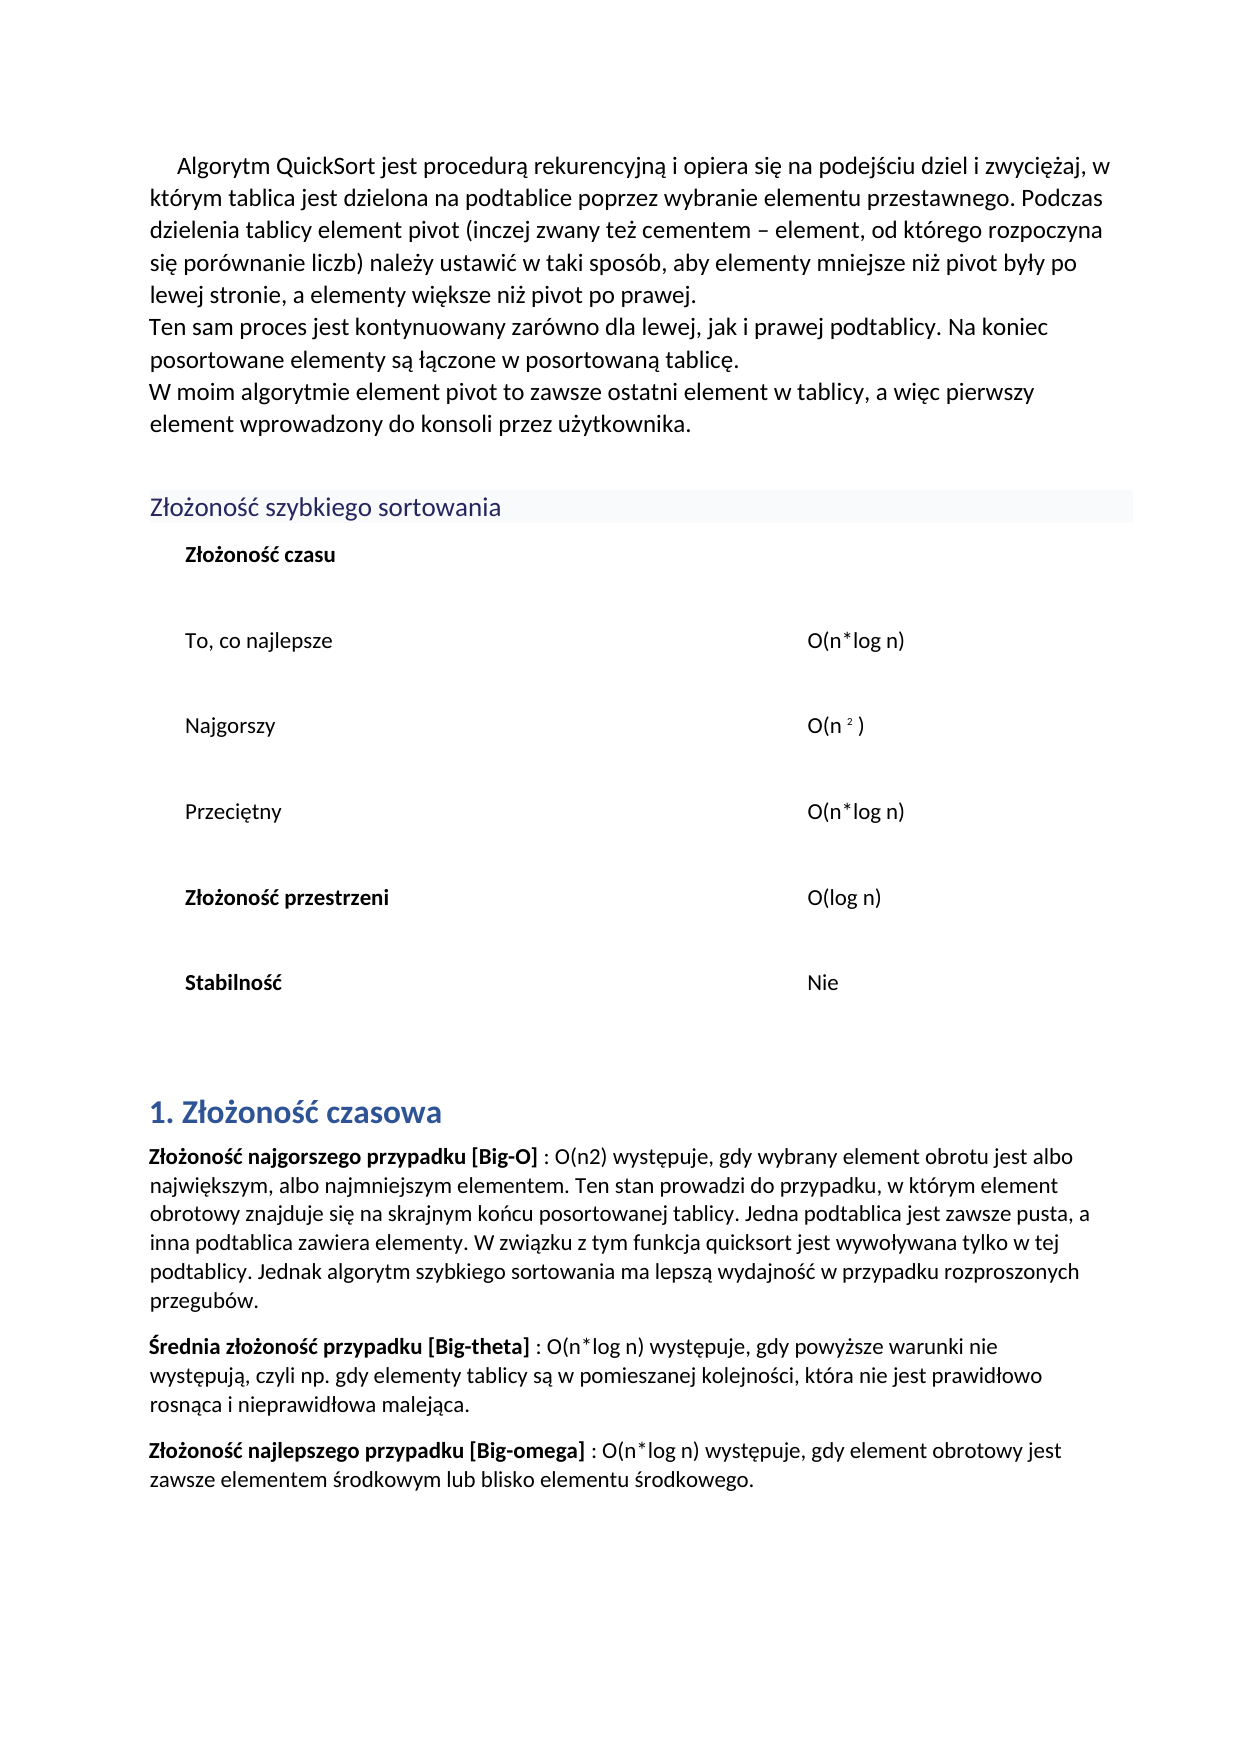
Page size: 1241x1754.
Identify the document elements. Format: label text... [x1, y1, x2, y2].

text Złożoność szybkiego sortowania [150, 490, 1133, 523]
text Złożoność najgorszego przypadku [Big-O] : O(n2) występuje, gdy wybrany element obrotu jest albo największym, albo najmniejszym elementem. Ten stan prowadzi do przypadku, w którym element obrotowy znajduje się na skrajnym końcu posortowanej tablicy. Jedna podtablica jest zawsze pusta, a inna podtablica zawiera elementy. W związku z tym funkcja quicksort jest wywoływana tylko w tej podtablicy. Jednak algorytm szybkiego sortowania ma lepszą wydajność w przypadku rozproszonych przegubów. [148, 1142, 1092, 1314]
text Złożoność przestrzeni O(log n) [150, 883, 1133, 911]
subtitle 1. Złożoność czasowa [148, 1091, 1092, 1132]
text Algorytm QuickSort jest procedurą rekurencyjną i opiera się na podejściu dziel i zwyciężaj, w którym tablica jest dzielona na podtablice poprzez wybranie elementu przestawnego. Podczas dzielenia tablicy element pivot (inczej zwany też cementem – element, od którego rozpoczyna się porównanie liczb) należy ustawić w taki sposób, aby elementy mniejsze niż pivot były po lewej stronie, a elementy większe niż pivot po prawej. [148, 150, 1113, 310]
text Najgorszy O(n 2 ) [150, 711, 1133, 739]
text Złożoność najlepszego przypadku [Big-omega] : O(n*log n) występuje, gdy element obrotowy jest zawsze elementem środkowym lub blisko elementu środkowego. [148, 1436, 1092, 1493]
text Stabilność Nie [150, 968, 1133, 997]
text Ten sam proces jest kontynuowany zarówno dla lewej, jak i prawej podtablicy. Na koniec posortowane elementy są łączone w posortowaną tablicę. [148, 311, 1113, 374]
text Przeciętny O(n*log n) [150, 797, 1133, 825]
text W moim algorytmie element pivot to zawsze ostatni element w tablicy, a więc pierwszy element wprowadzony do konsoli przez użytkownika. [148, 376, 1113, 439]
text Złożoność czasu [150, 540, 1133, 568]
text To, co najlepsze O(n*log n) [150, 626, 1133, 654]
text Średnia złożoność przypadku [Big-theta] : O(n*log n) występuje, gdy powyższe warunki nie występują, czyli np. gdy elementy tablicy są w pomieszanej kolejności, która nie jest prawidłowo rosnąca i nieprawidłowa malejąca. [148, 1332, 1092, 1418]
